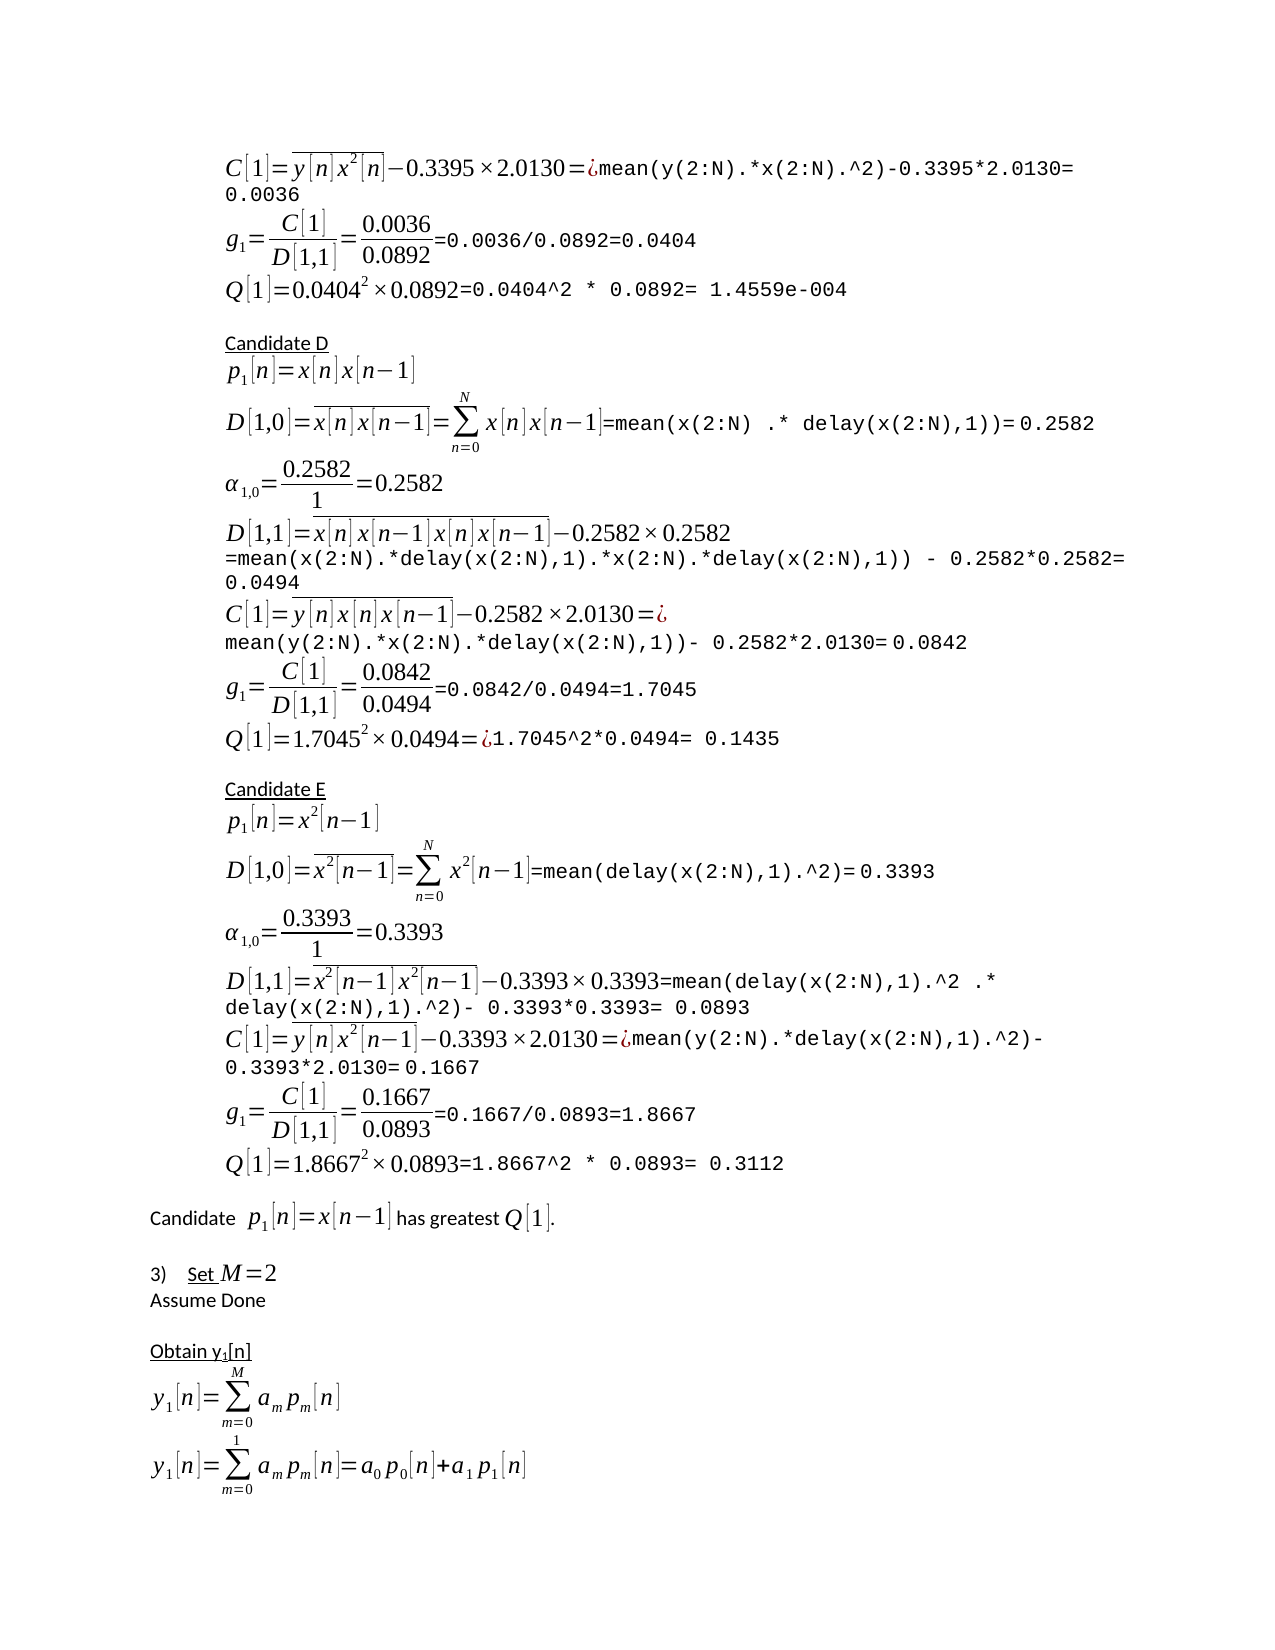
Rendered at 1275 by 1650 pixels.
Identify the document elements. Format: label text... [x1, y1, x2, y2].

text =mean(delay(x(2:N),1).^2 .* delay(x(2:N),1).^2)- 0.3393*0.3393= 0.0893 [225, 963, 1125, 1021]
text mean(y(2:N).*delay(x(2:N),1).^2)-0.3393*2.0130= 0.1667 [225, 1021, 1125, 1081]
text mean(y(2:N).*x(2:N).*delay(x(2:N),1))- 0.2582*2.0130= 0.0842 [225, 596, 1125, 656]
text Assume Done [150, 1287, 1125, 1313]
text Candidate D [225, 330, 1125, 355]
text 1.7045^2*0.0494= 0.1435 [225, 720, 1125, 753]
text mean(y(2:N).*x(2:N).^2)-0.3395*2.0130= 0.0036 [225, 150, 1125, 207]
text =0.0404^2 * 0.0892= 1.4559e-004 [225, 272, 1125, 304]
text Candidate has greatest . [150, 1202, 1125, 1234]
text =0.0842/0.0494=1.7045 [225, 656, 1125, 720]
text Obtain y1[n] [150, 1338, 1125, 1364]
text Candidate E [225, 777, 1125, 802]
text =mean(x(2:N) .* delay(x(2:N),1))= 0.2582 [225, 388, 1125, 456]
text =mean(x(2:N).*delay(x(2:N),1).*x(2:N).*delay(x(2:N),1)) - 0.2582*0.2582= 0.0494 [225, 514, 1125, 596]
text =0.0036/0.0892=0.0404 [225, 207, 1125, 272]
list Set [150, 1260, 1125, 1287]
text =mean(delay(x(2:N),1).^2)= 0.3393 [225, 837, 1125, 904]
text =1.8667^2 * 0.0893= 0.3112 [225, 1145, 1125, 1178]
text =0.1667/0.0893=1.8667 [225, 1081, 1125, 1145]
